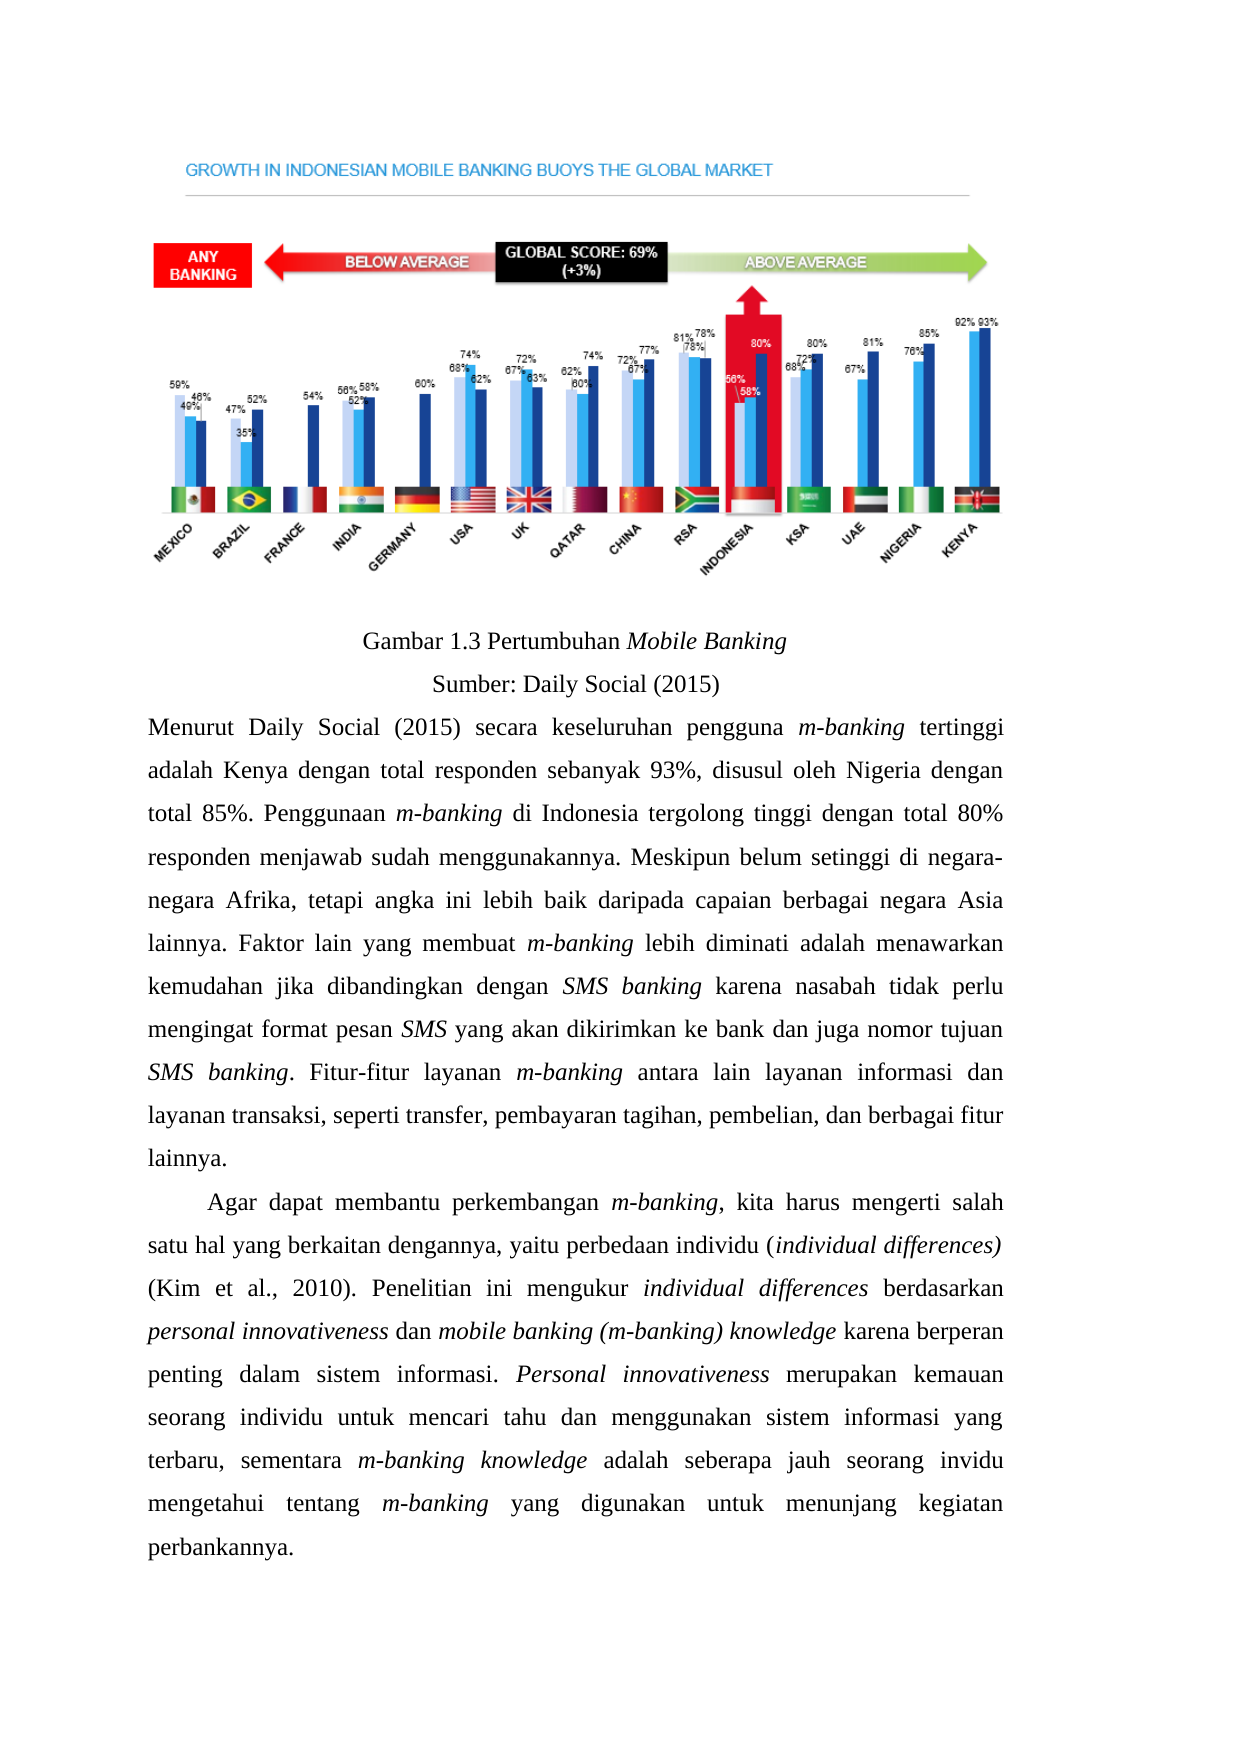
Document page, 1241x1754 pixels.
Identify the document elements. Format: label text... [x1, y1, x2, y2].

text Gambar 1.3 Pertumbuhan Mobile Banking [148, 626, 1004, 655]
text Sumber: Daily Social (2015) [148, 669, 1004, 698]
text Agar dapat membantu perkembangan m-banking, kita harus mengerti salah satu hal yang berkaitan dengannya, yaitu perbedaan individu (individual differences) (Kim et al., 2010). Penelitian ini mengukur individual differences berdasarkan personal innovativeness dan mobile banking (m-banking) knowledge karena berperan penting dalam sistem informasi. Personal innovativeness merupakan kemauan seorang individu untuk mencari tahu dan menggunakan sistem informasi yang terbaru, sementara m-banking knowledge adalah seberapa jauh seorang invidu mengetahui tentang m-banking yang digunakan untuk menunjang kegiatan perbankannya. [148, 1187, 1004, 1560]
text Menurut Daily Social (2015) secara keseluruhan pengguna m-banking tertinggi adalah Kenya dengan total responden sebanyak 93%, disusul oleh Nigeria dengan total 85%. Penggunaan m-banking di Indonesia tergolong tinggi dengan total 80% responden menjawab sudah menggunakannya. Meskipun belum setinggi di negara-negara Afrika, tetapi angka ini lebih baik daripada capaian berbagai negara Asia lainnya. Faktor lain yang membuat m-banking lebih diminati adalah menawarkan kemudahan jika dibandingkan dengan SMS banking karena nasabah tidak perlu mengingat format pesan SMS yang akan dikirimkan ke bank dan juga nomor tujuan SMS banking. Fitur-fitur layanan m-banking antara lain layanan informasi dan layanan transaksi, seperti transfer, pembayaran tagihan, pembelian, dan berbagai fitur lainnya. [148, 712, 1004, 1172]
picture [147, 147, 1004, 612]
